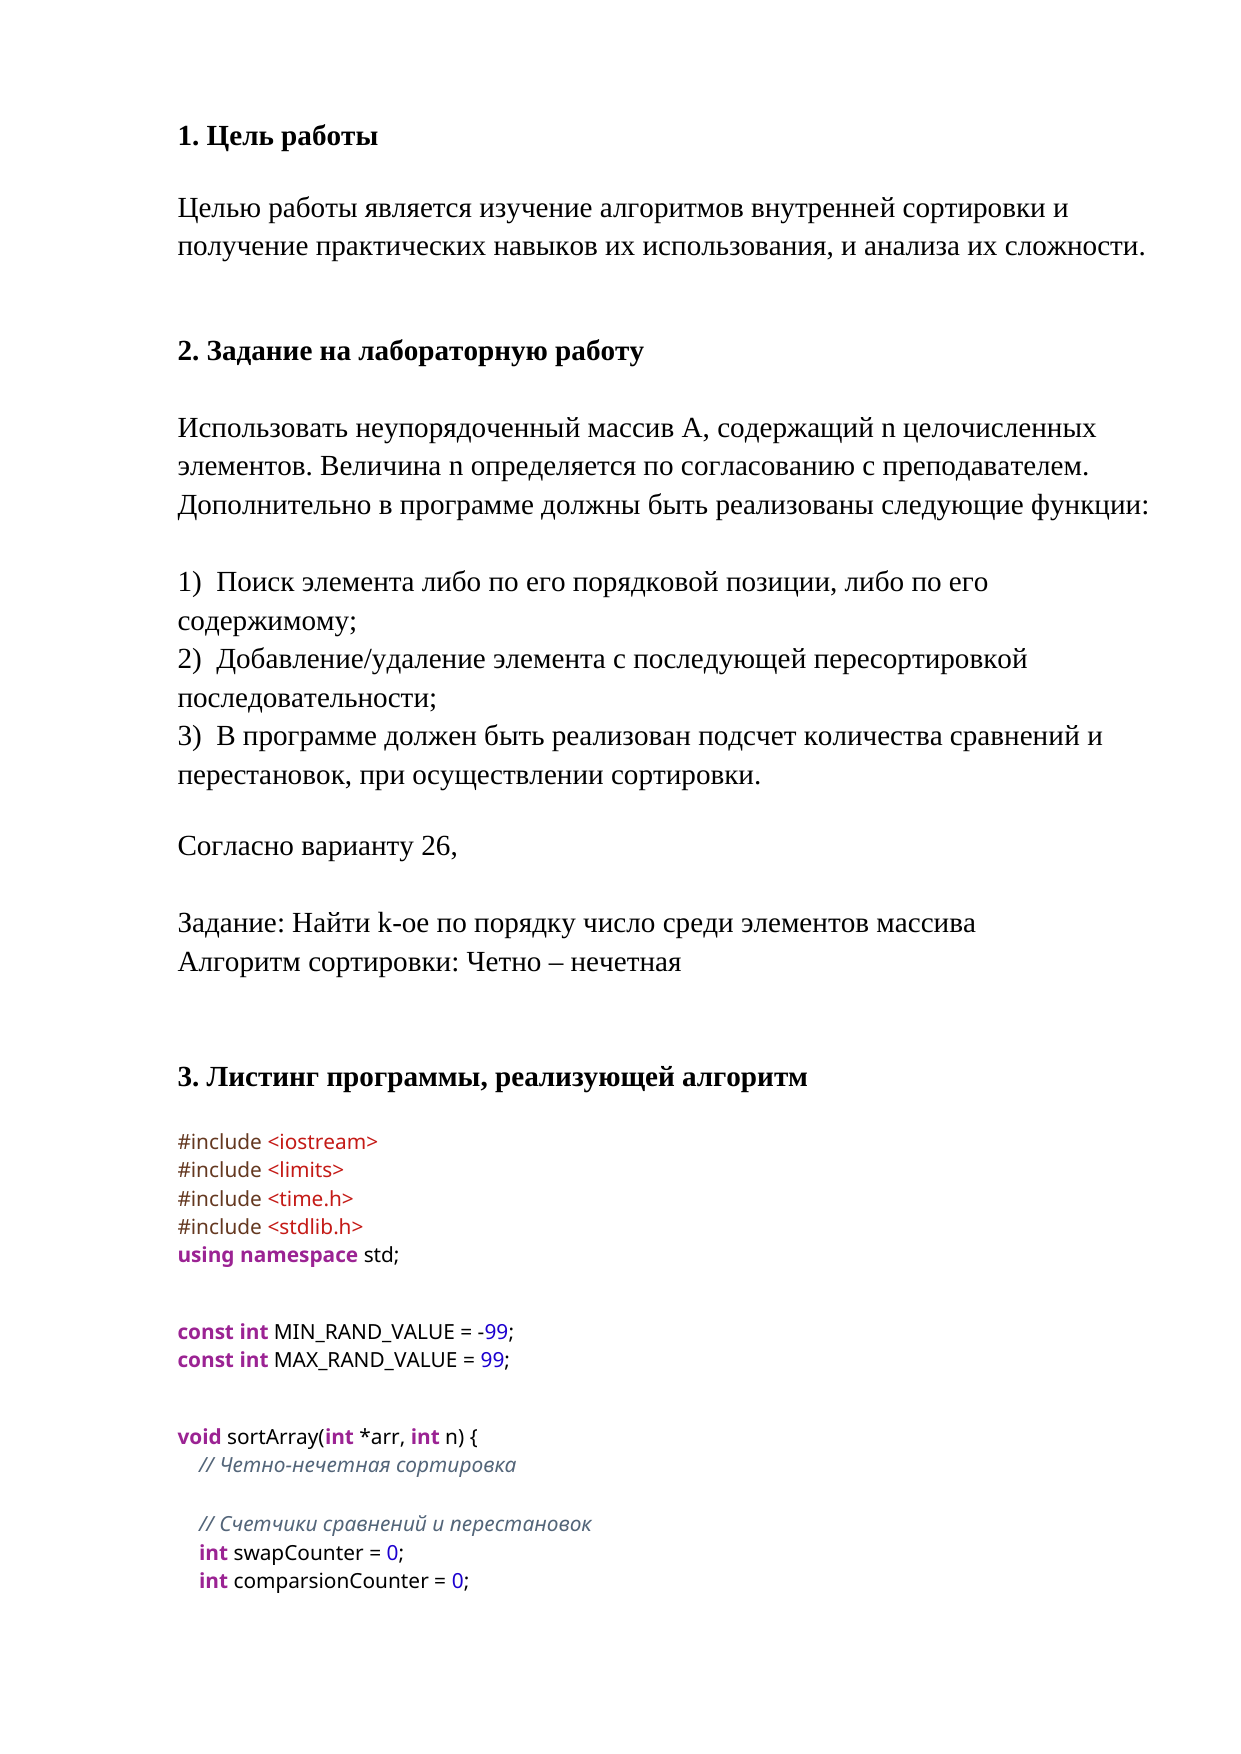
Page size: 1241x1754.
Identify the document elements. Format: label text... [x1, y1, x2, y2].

text 3. Листинг программы, реализующей алгоритм [177, 1059, 1152, 1093]
text 2. Задание на лабораторную работу [177, 333, 1152, 366]
text #include <time.h> [177, 1184, 1152, 1212]
text Алгоритм сортировки: Четно – нечетная [177, 944, 1152, 977]
text #include <iostream> [177, 1127, 1152, 1155]
text #include <limits> [177, 1155, 1152, 1184]
text const int MIN_RAND_VALUE = -99; [177, 1317, 1152, 1345]
text 2) Добавление/удаление элемента с последующей пересортировкой последовательности; [177, 641, 1152, 713]
text const int MAX_RAND_VALUE = 99; [177, 1345, 1152, 1374]
text 1) Поиск элемента либо по его порядковой позиции, либо по его содержимому; [177, 564, 1152, 636]
text 1. Цель работы [177, 118, 1152, 152]
text 3) В программе должен быть реализован подсчет количества сравнений и перестановок, при осуществлении сортировки. [177, 718, 1152, 790]
text void sortArray(int *arr, int n) { [177, 1422, 1152, 1450]
text int swapCounter = 0; [177, 1538, 1152, 1566]
text Использовать неупорядоченный массив A, содержащий n целочисленных элементов. Величина n определяется по согласованию с преподавателем. Дополнительно в программе должны быть реализованы следующие функции: [177, 410, 1152, 521]
text using namespace std; [177, 1241, 1152, 1269]
text Задание: Найти k-ое по порядку число среди элементов массива [177, 905, 1152, 939]
text #include <stdlib.h> [177, 1212, 1152, 1241]
text // Счетчики сравнений и перестановок [177, 1509, 1152, 1538]
text int comparsionCounter = 0; [177, 1566, 1152, 1594]
text // Четно-нечетная сортировка [177, 1450, 1152, 1479]
text Согласно варианту 26, [177, 828, 1152, 862]
text Целью работы является изучение алгоритмов внутренней сортировки и получение практических навыков их использования, и анализа их сложности. [177, 190, 1152, 262]
